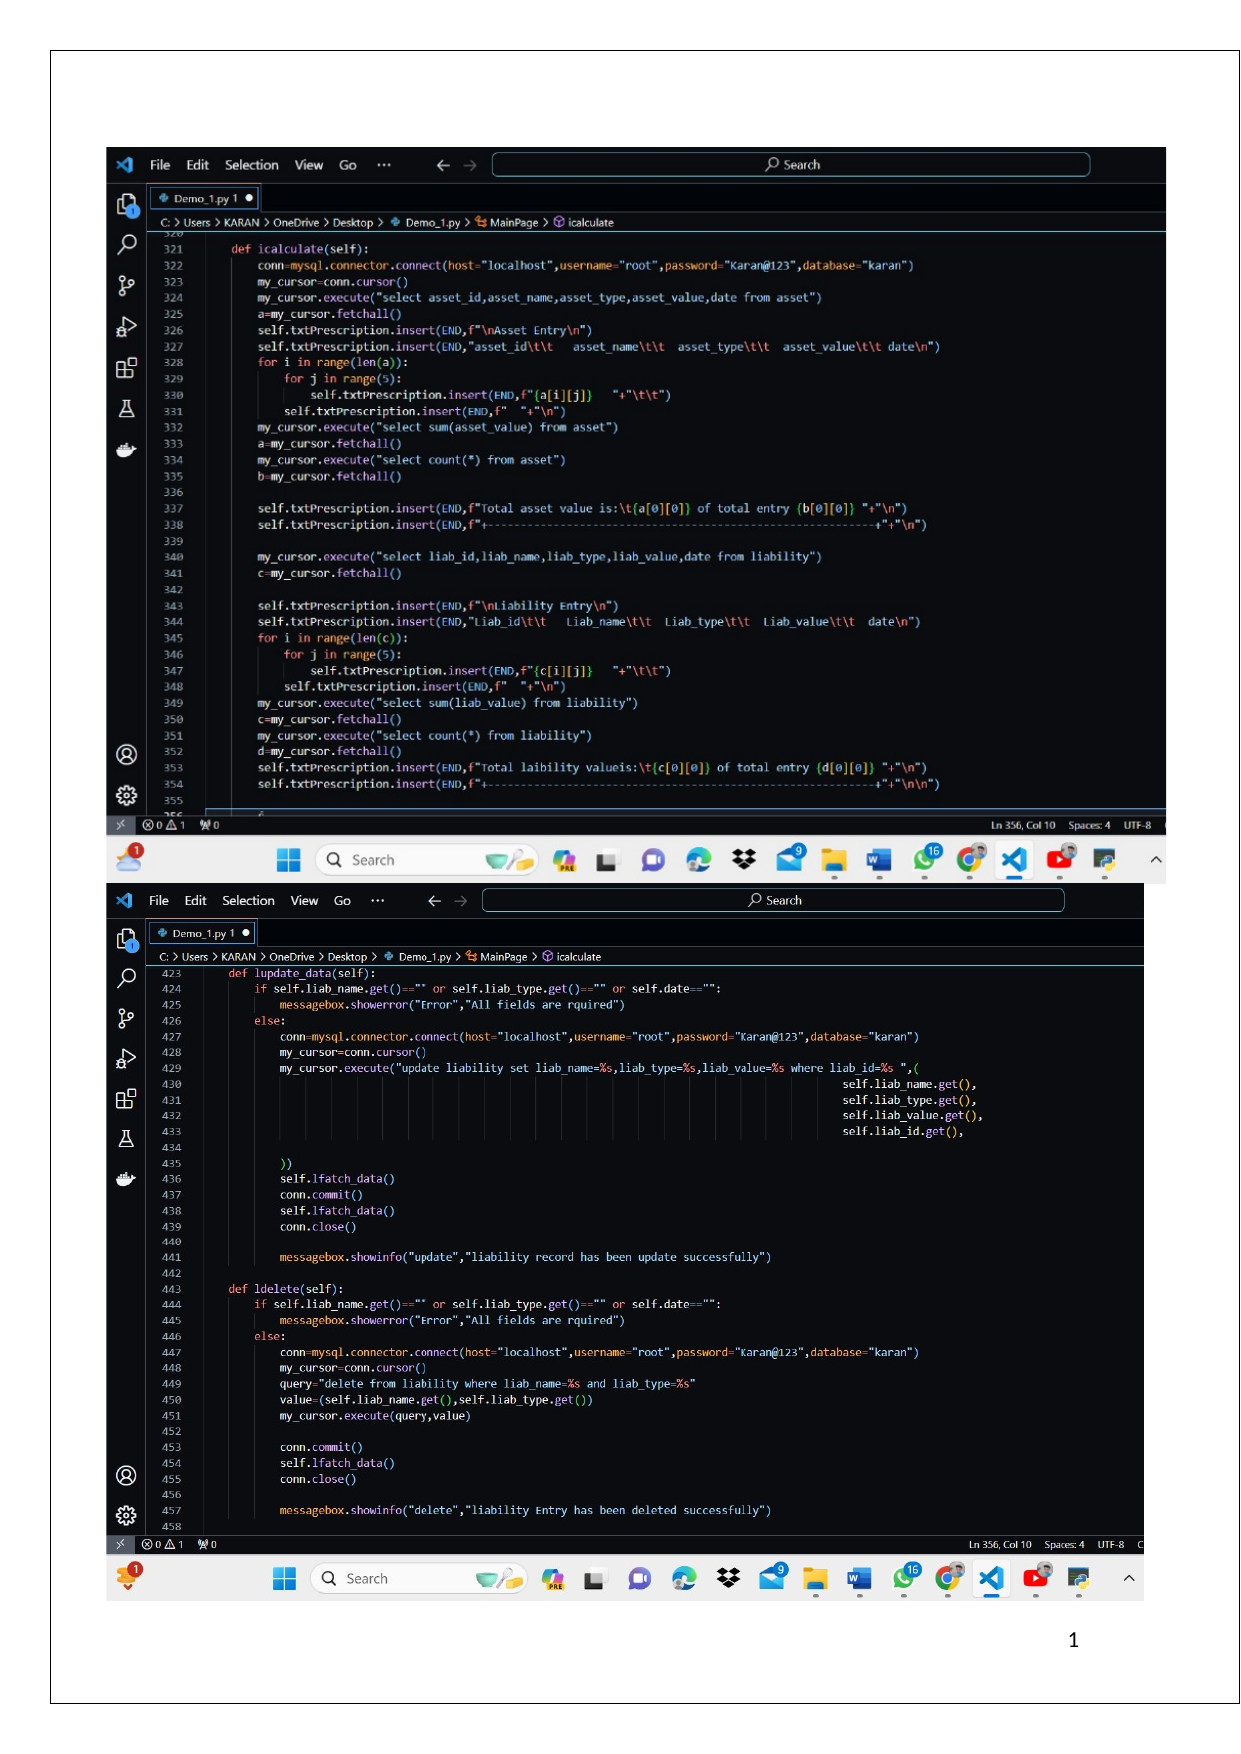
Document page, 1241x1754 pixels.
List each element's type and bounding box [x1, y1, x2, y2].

picture [106, 147, 1167, 1601]
